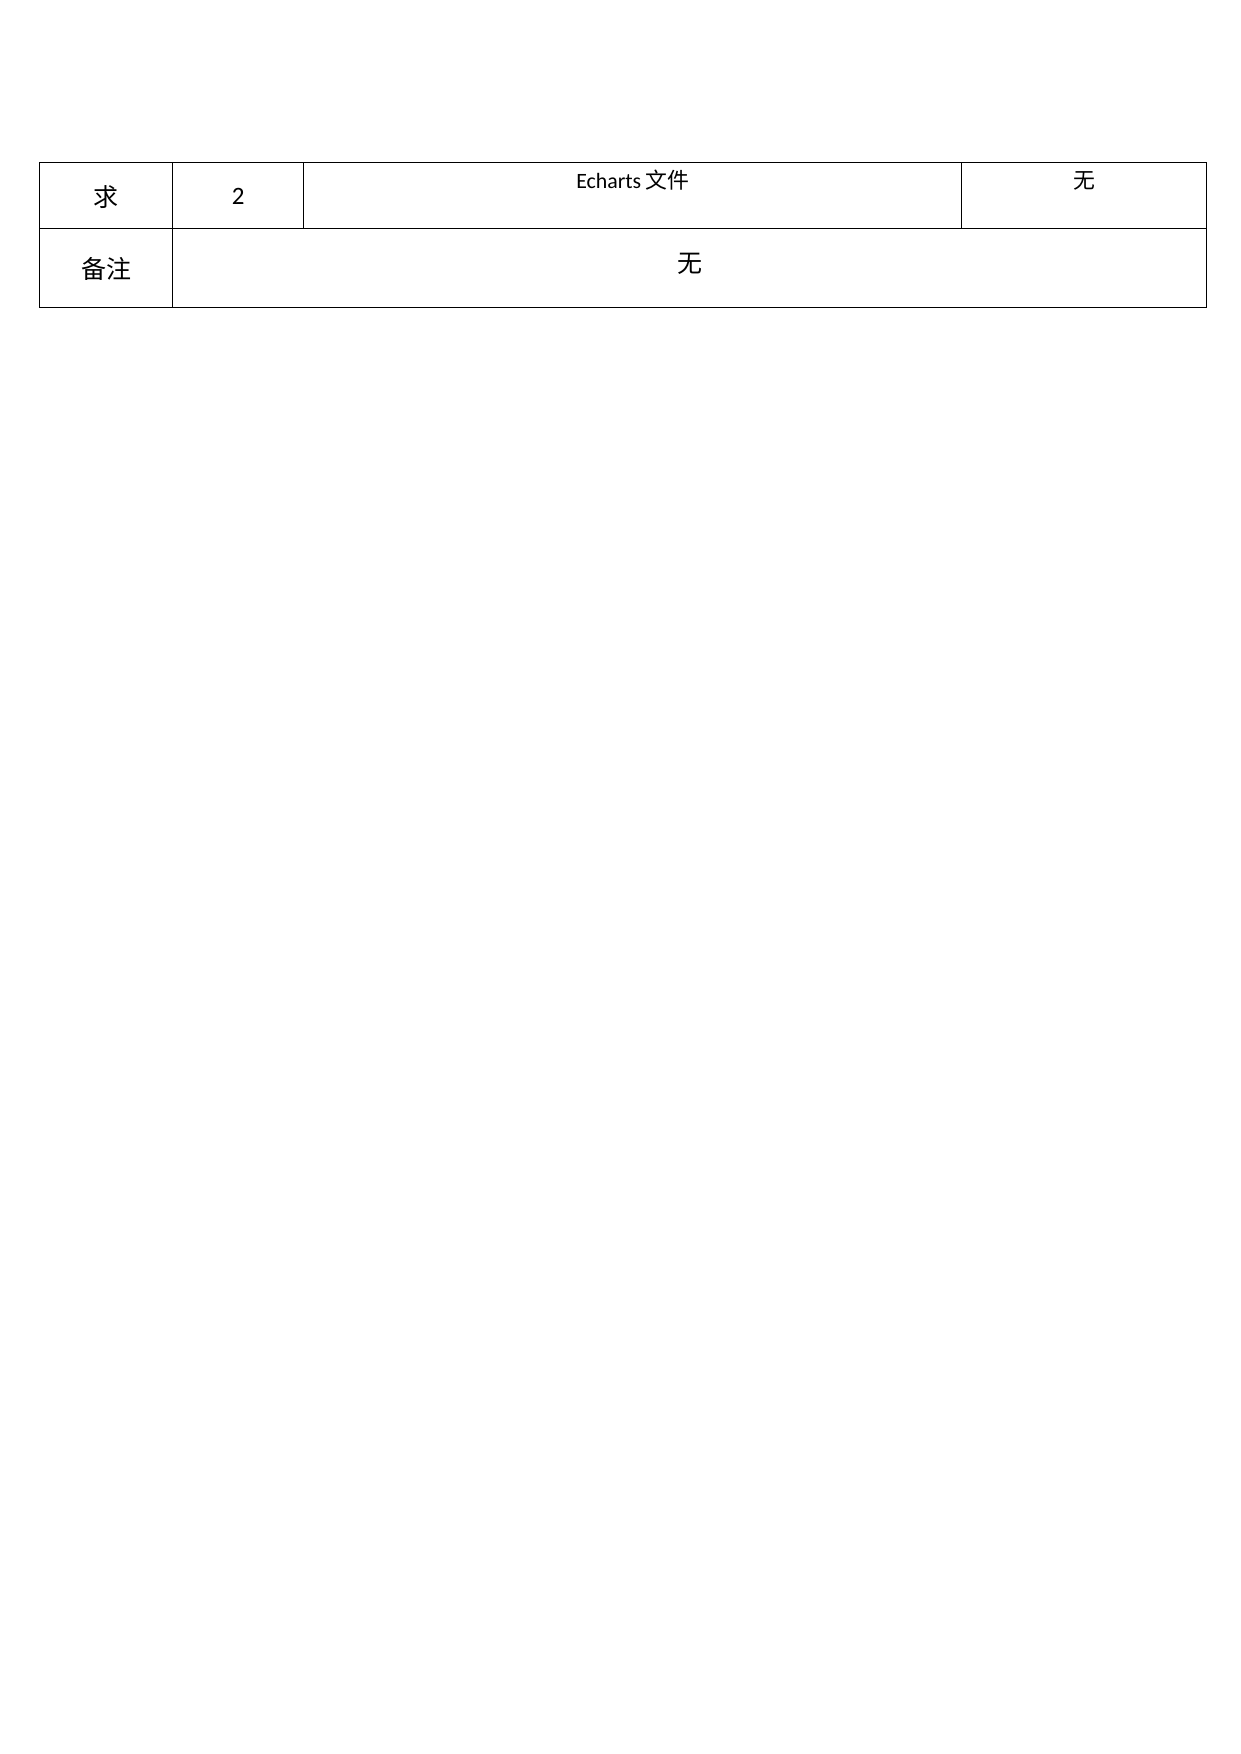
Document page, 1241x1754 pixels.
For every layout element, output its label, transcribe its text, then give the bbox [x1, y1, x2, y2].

table_cell 备注 [40, 229, 172, 307]
table_cell 2 [173, 163, 303, 228]
table_cell 无 [962, 163, 1206, 228]
table_cell Echarts文件 [304, 163, 961, 228]
table_cell 无 [173, 229, 1206, 307]
